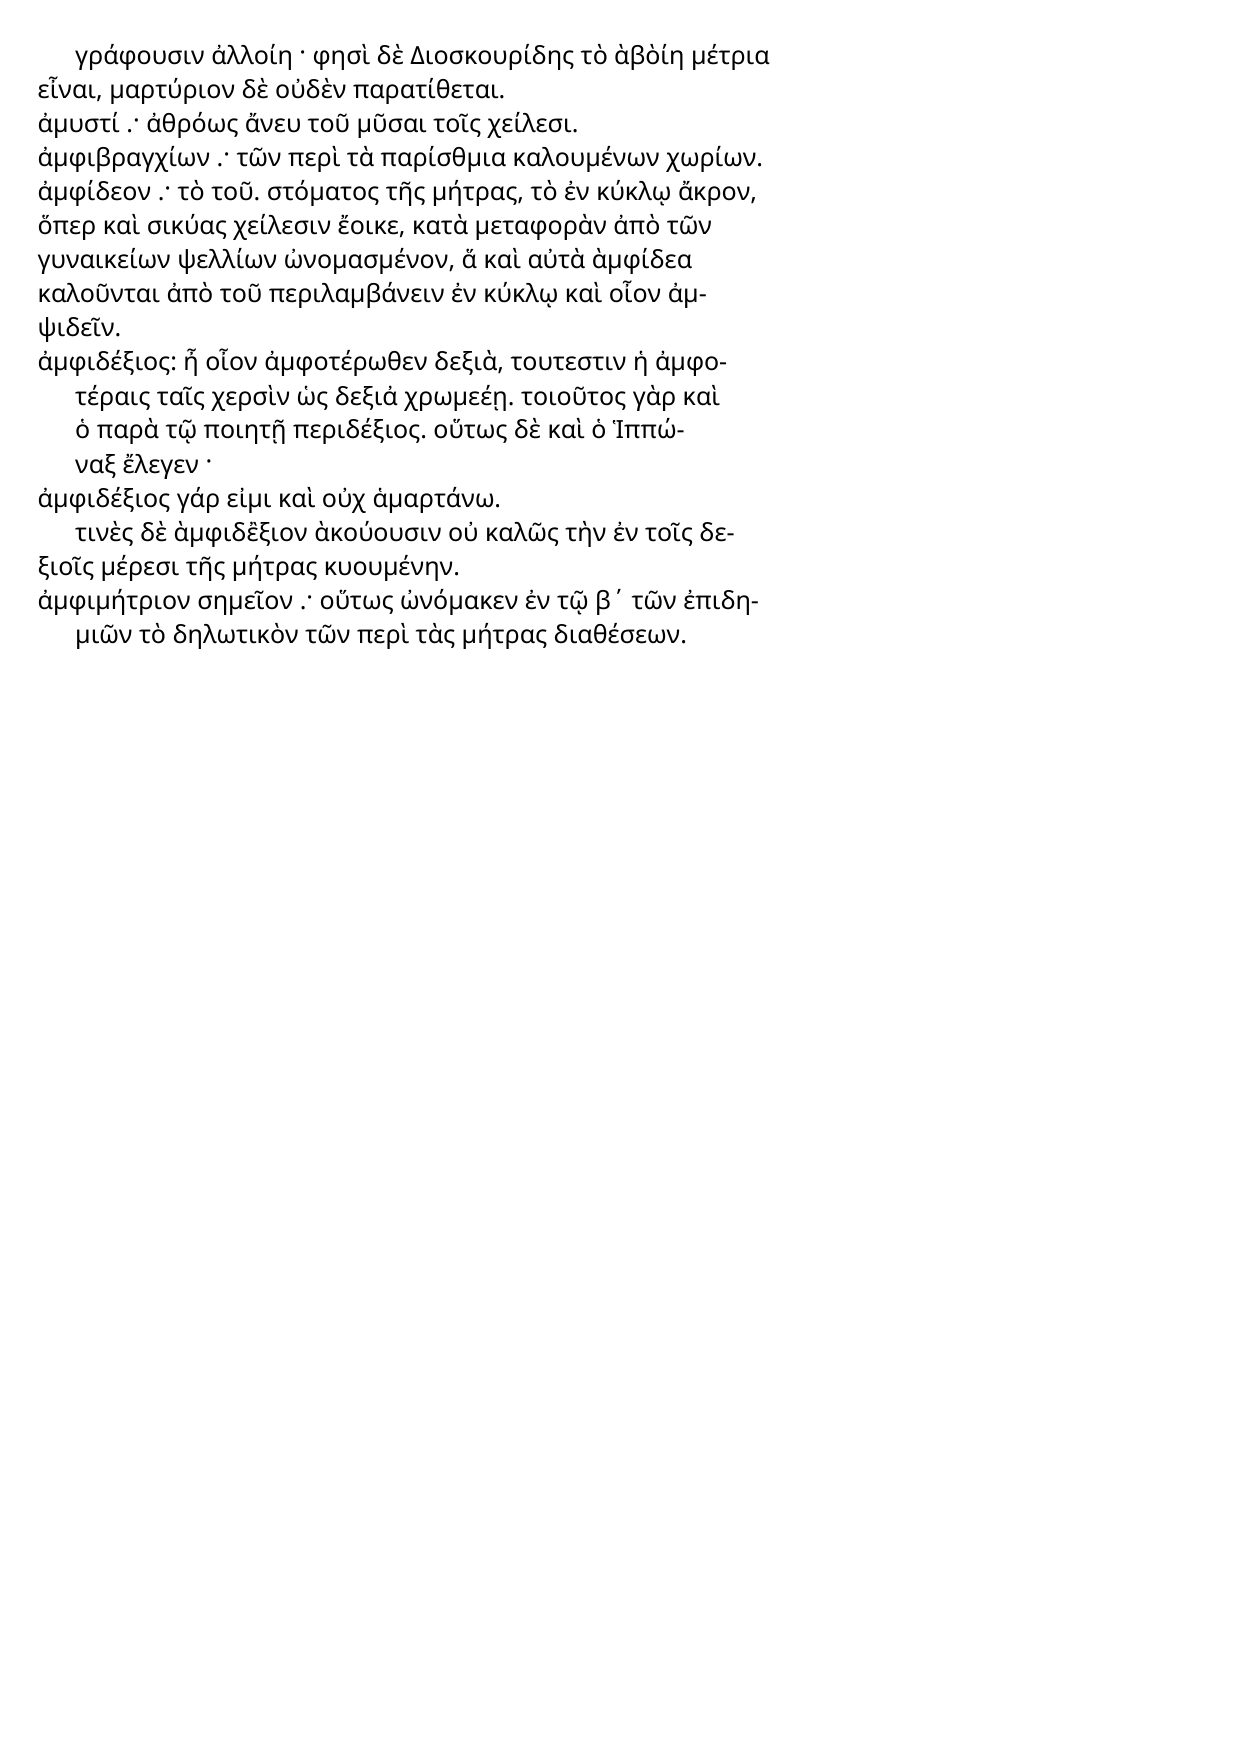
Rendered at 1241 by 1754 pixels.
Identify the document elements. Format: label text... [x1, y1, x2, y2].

text ἀμφιδέξιος: ἦ οἶον ἀμφοτέρωθεν δεξιὰ, τουτεστιν ἡ ἀμφο- τέραις ταῖς χερσὶν ὡς δεξιἀ χρωμεέῃ. τοιοῦτος γὰρ καὶ ὁ παρὰ τῷ ποιητῇ περιδέξιος. οὕτως δὲ καὶ ὁ Ἱππώ- ναξ ἔλεγεν · [37, 344, 1203, 480]
text ἀμφιδέξιος γάρ εἰμι καὶ οὐχ ἁμαρτάνω. [37, 480, 1203, 514]
text τινὲς δὲ ὰμφιδἒξιον ὰκούουσιν οὐ καλῶς τὴν ἐν τοῖς δε- ξιοῖς μέρεσι τῆς μήτρας κυουμένην. [37, 514, 1203, 582]
text ἀμφιβραγχίων .· τῶν περὶ τὰ παρίσθμια καλουμένων χωρίων. ἀμφίδεον .· τὸ τοῦ. στόματος τῆς μήτρας, τὸ ἐν κύκλῳ ἄκρον, ὅπερ καὶ σικύας χείλεσιν ἔοικε, κατὰ μεταφορὰν ἀπὸ τῶν γυναικείων ψελλίων ὠνομασμένον, ἅ καὶ αὐτὰ ὰμφίδεα καλοῦνται ἀπὸ τοῦ περιλαμβάνειν ἐν κύκλῳ καὶ οἶον ἀμ- ψιδεῖν. [37, 140, 1203, 344]
text ἀμφιμήτριον σημεῖον .· οὕτως ὠνόμακεν ἐν τῷ β΄ τῶν ἐπιδη- μιῶν τὸ δηλωτικὸν τῶν περὶ τὰς μήτρας διαθέσεων. [37, 582, 1203, 651]
text ἀμυστί .· ἀθρόως ἄνευ τοῦ μῦσαι τοῖς χείλεσι. [37, 106, 1203, 140]
text γράφουσιν ἀλλοίη · φησὶ δὲ Διοσκουρίδης τὸ ὰβὸίη μέτρια εἶναι, μαρτύριον δὲ οὐδὲν παρατίθεται. [37, 37, 1203, 106]
